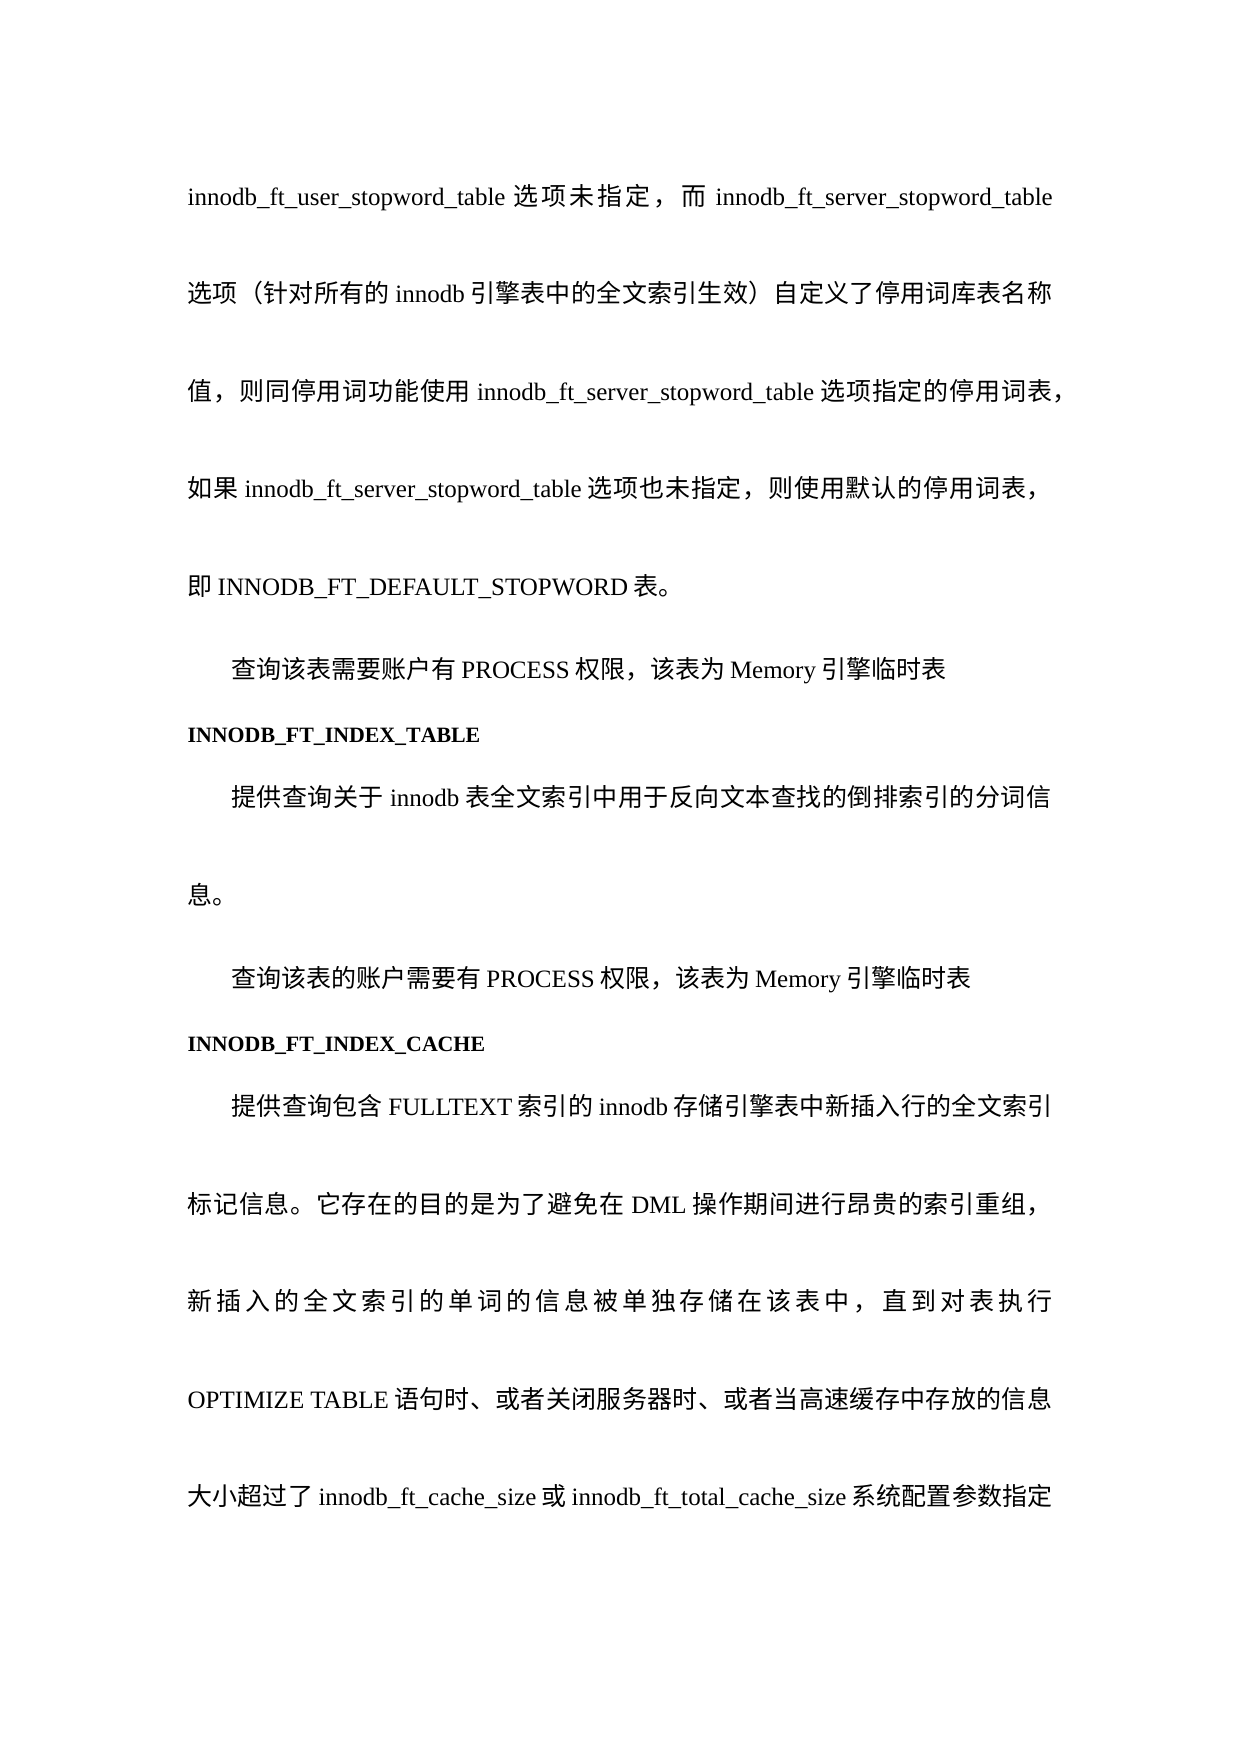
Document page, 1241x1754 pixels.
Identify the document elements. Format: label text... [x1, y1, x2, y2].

text 提供查询关于innodb表全文索引中用于反向文本查找的倒排索引的分词信息。 [187, 763, 1053, 926]
subtitle INNODB_FT_INDEX_TABLE [187, 718, 1053, 751]
subtitle INNODB_FT_INDEX_CACHE [187, 1027, 1053, 1059]
text 查询该表的账户需要有PROCESS权限，该表为Memory引擎临时表 [187, 944, 1053, 1009]
text 查询该表需要账户有PROCESS权限，该表为Memory引擎临时表 [187, 635, 1053, 700]
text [187, 162, 1053, 617]
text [187, 1072, 1053, 1527]
